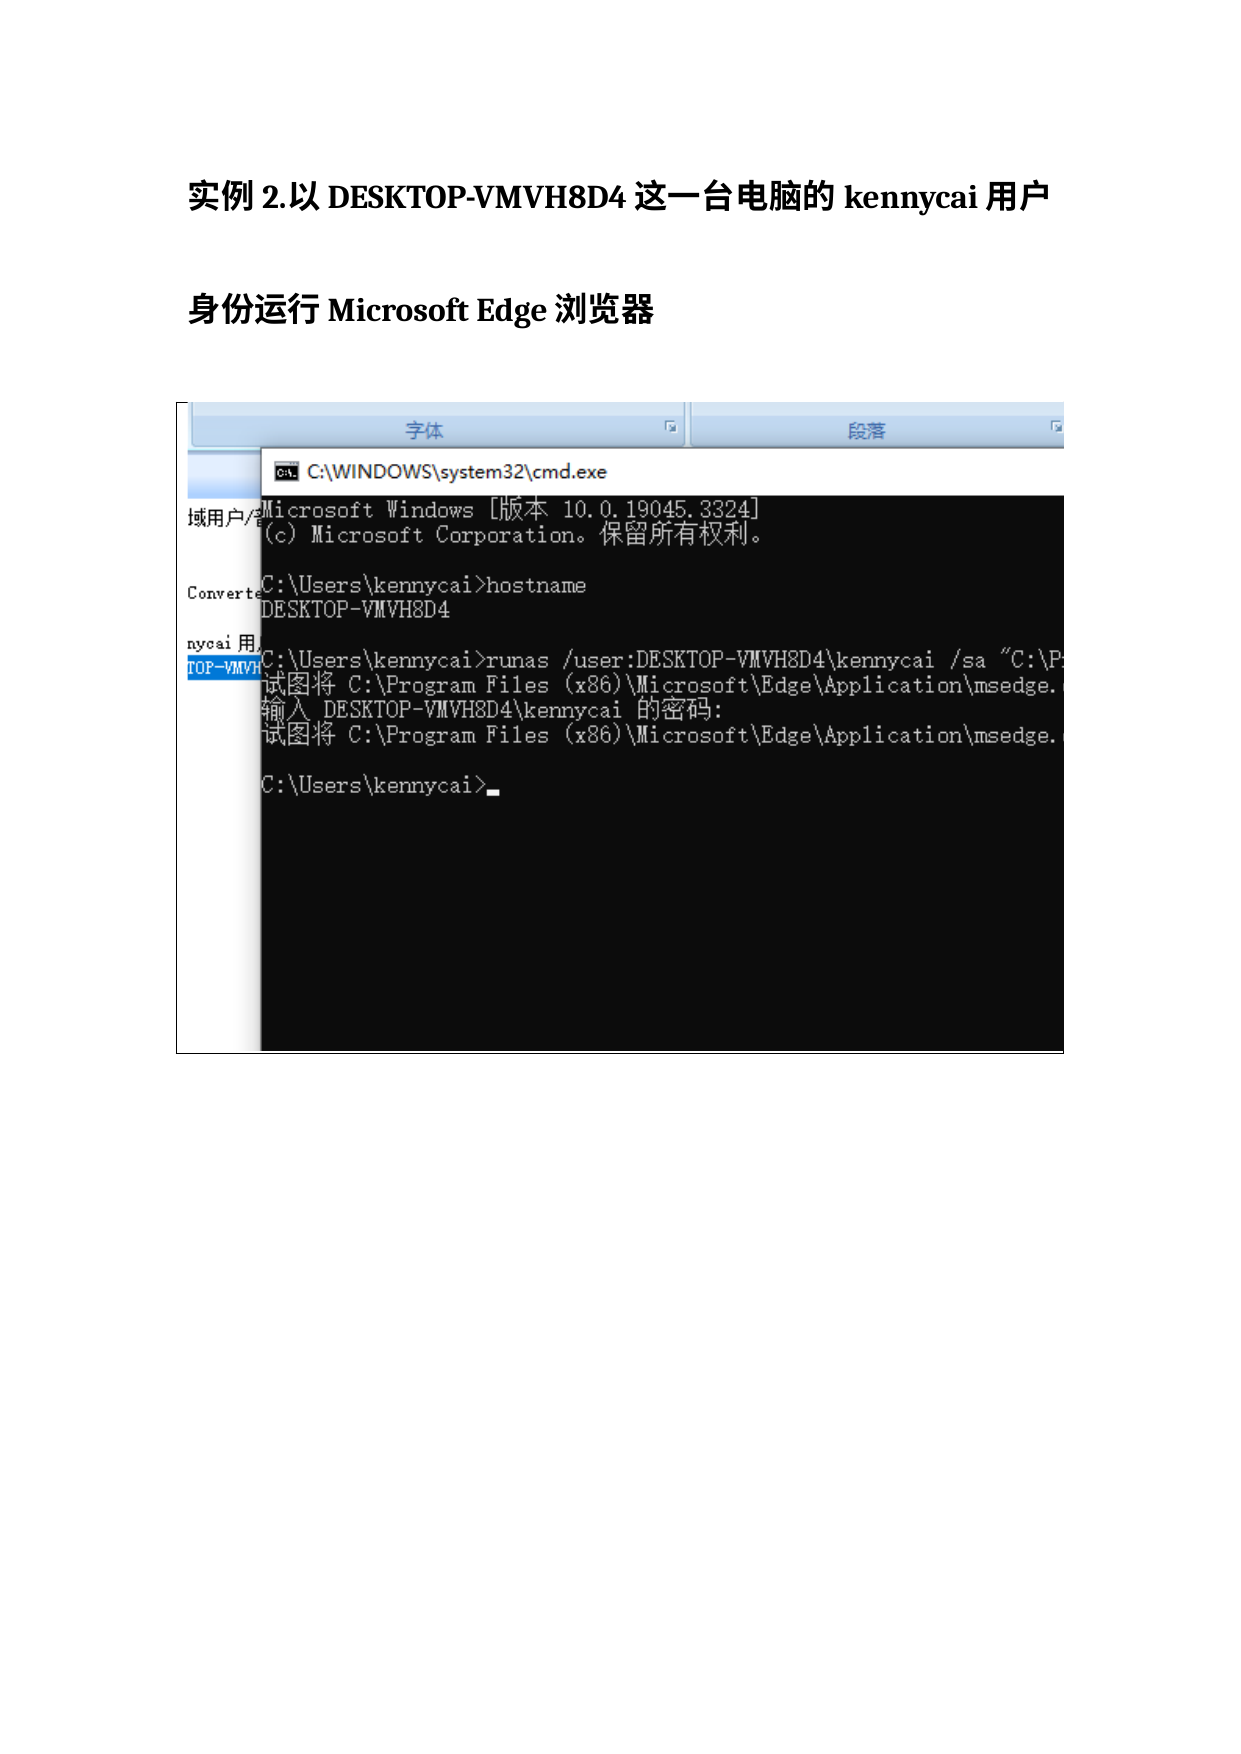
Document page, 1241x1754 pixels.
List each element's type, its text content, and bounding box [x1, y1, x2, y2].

picture [187, 402, 1064, 1051]
subtitle 实例2.以DESKTOP-VMVH8D4这一台电脑的kennycai用户身份运行Microsoft Edge浏览器 [187, 162, 1053, 339]
table_header [177, 403, 1063, 1053]
